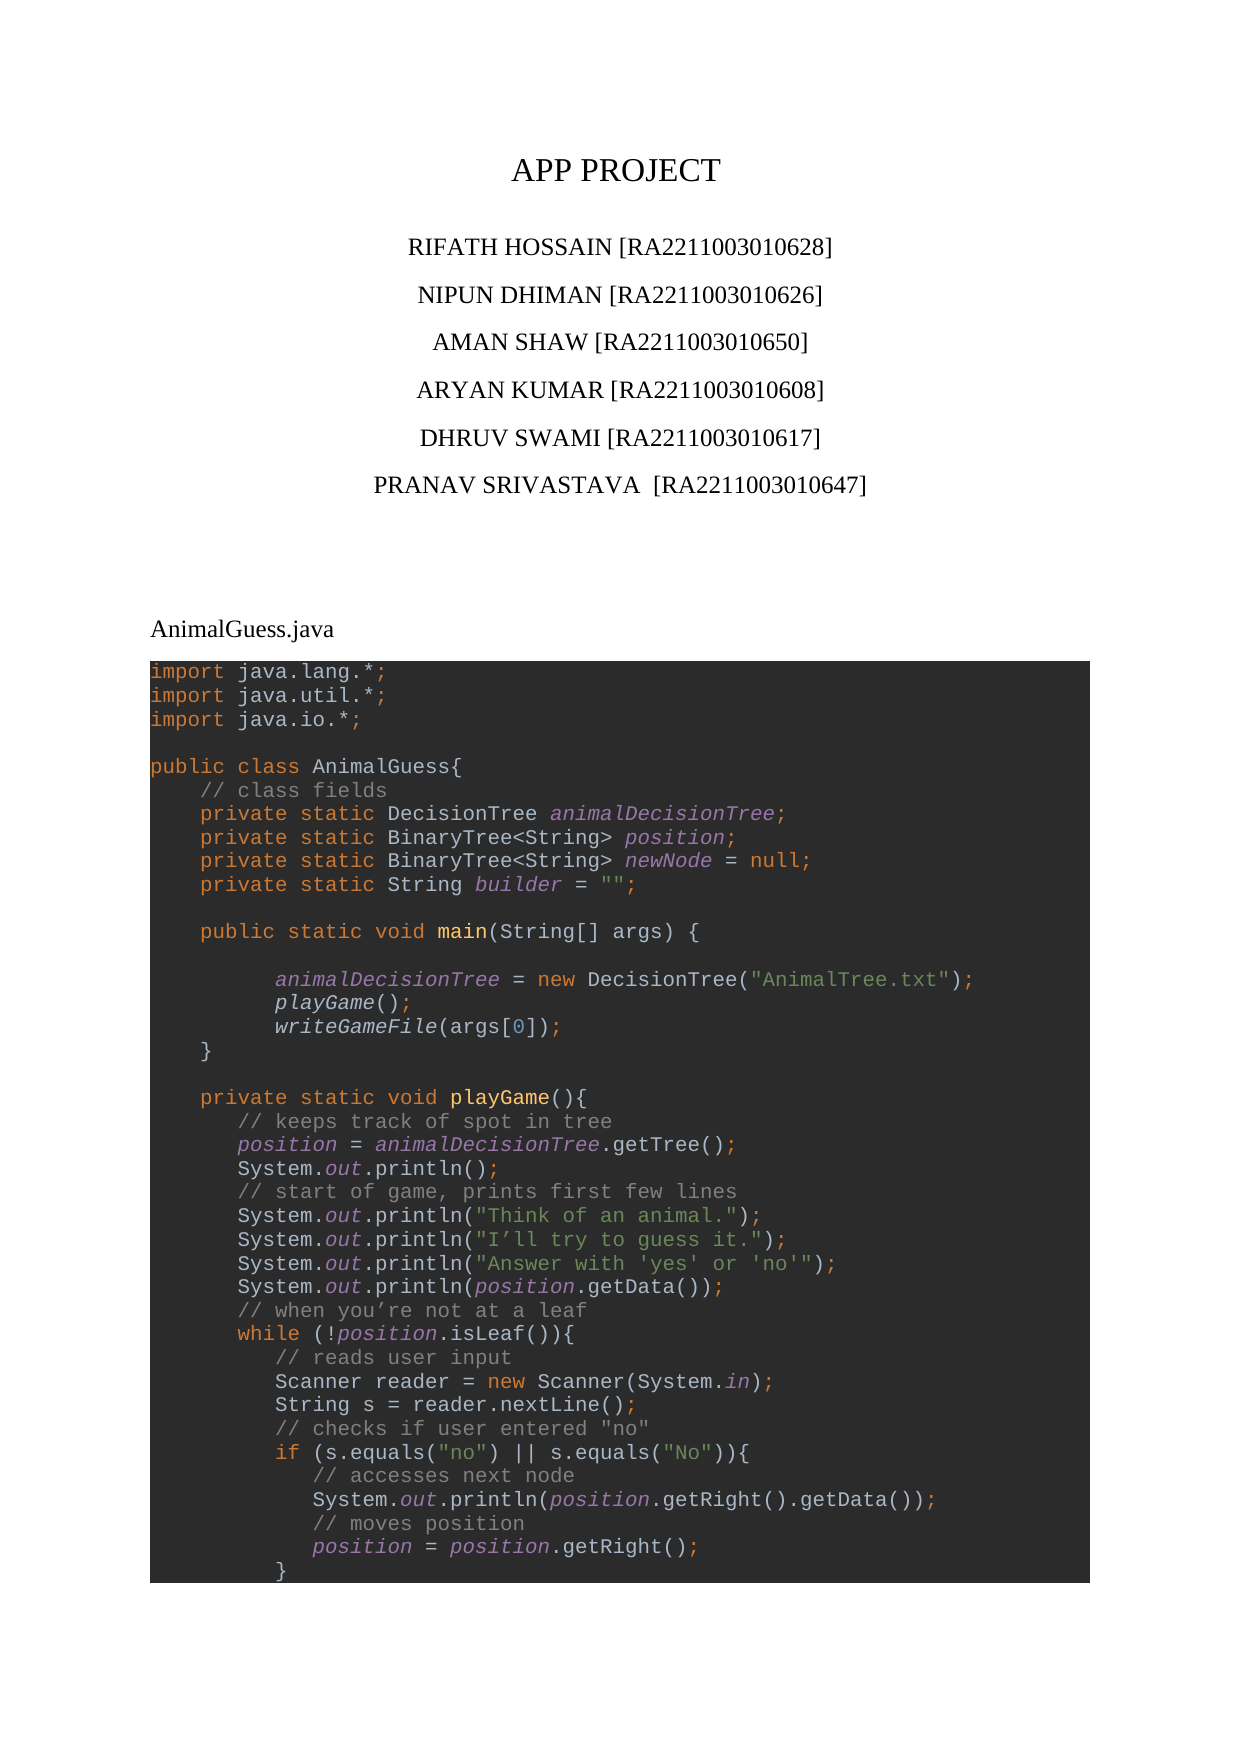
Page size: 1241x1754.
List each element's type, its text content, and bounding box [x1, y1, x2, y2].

text PRANAV SRIVASTAVA [RA2211003010647] [150, 471, 1090, 499]
text AnimalGuess.java [150, 614, 1090, 642]
text NIPUN DHIMAN [RA2211003010626] [150, 280, 1090, 308]
text DHRUV SWAMI [RA2211003010617] [150, 423, 1090, 452]
text AMAN SHAW [RA2211003010650] [150, 327, 1090, 356]
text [150, 661, 1090, 1583]
text ARYAN KUMAR [RA2211003010608] [150, 375, 1090, 404]
text APP PROJECT RIFATH HOSSAIN [RA2211003010628] [150, 150, 1090, 261]
